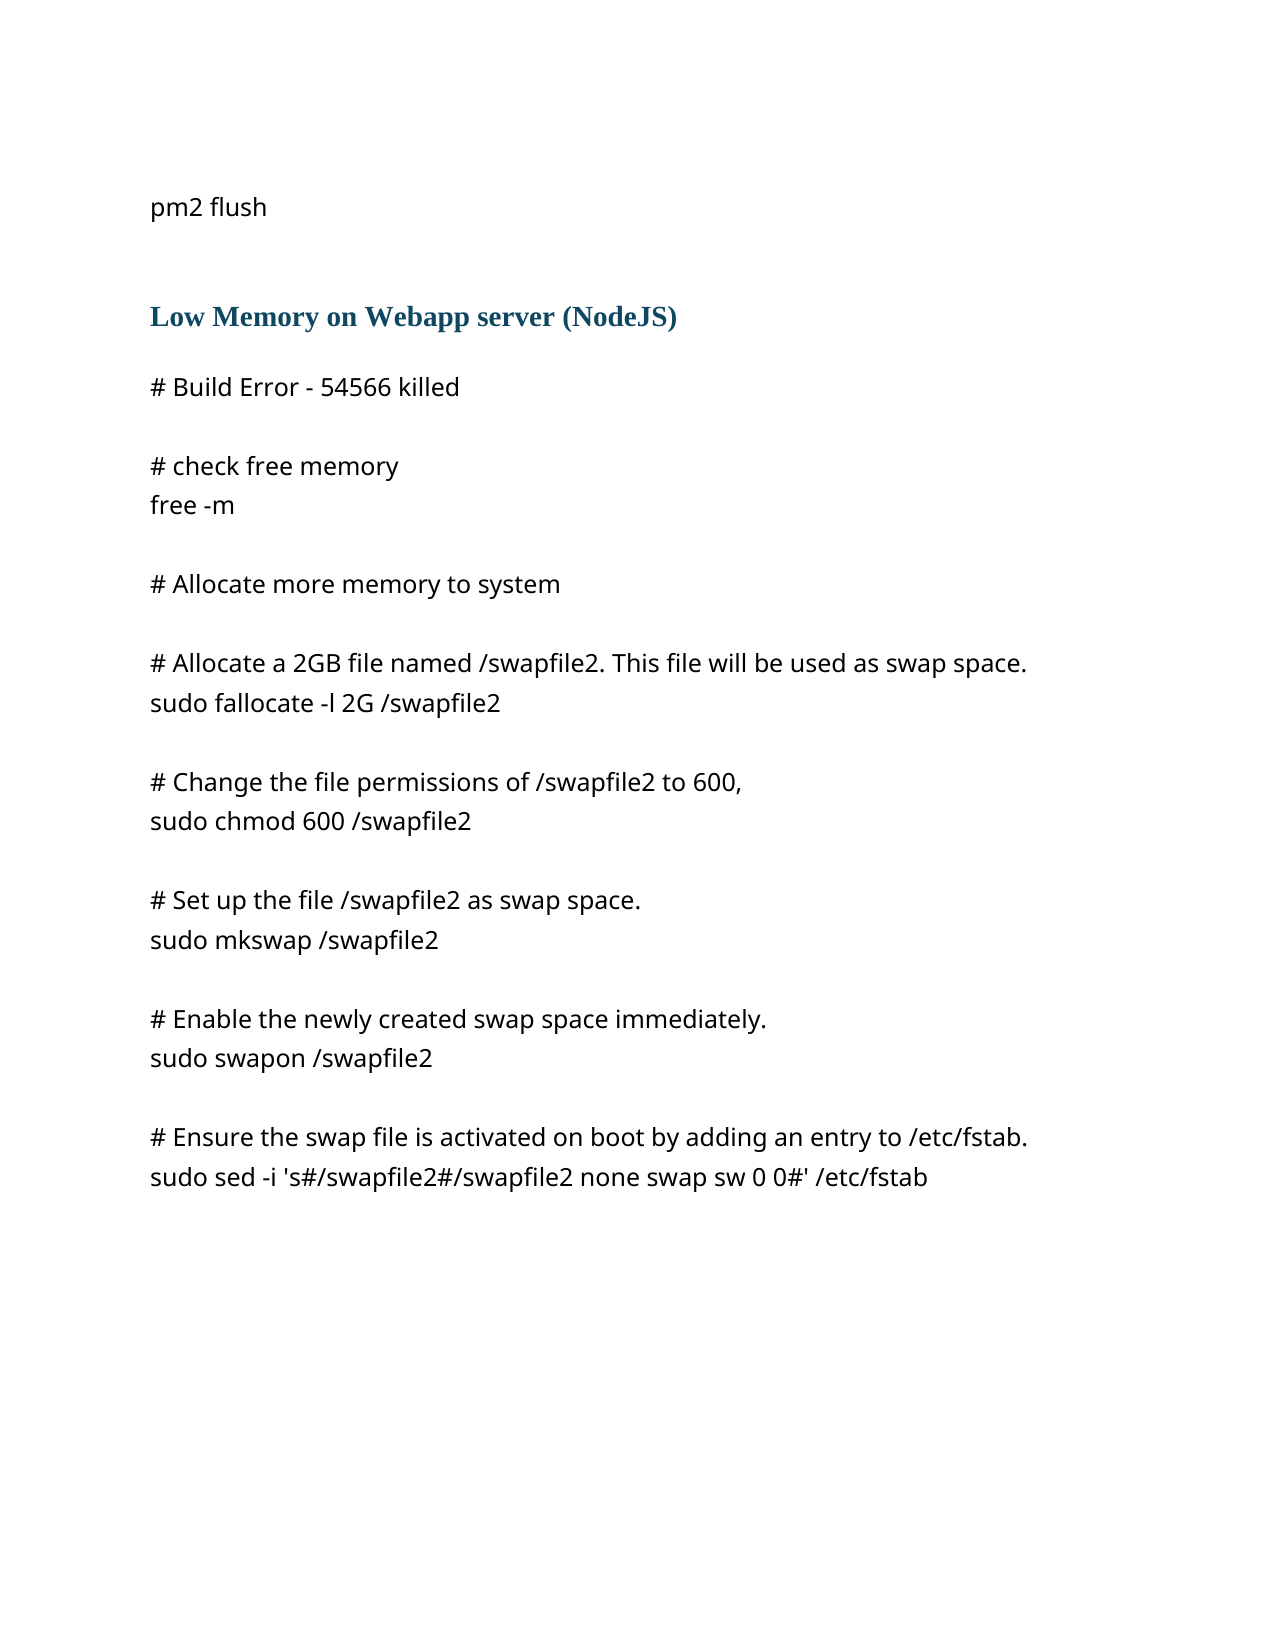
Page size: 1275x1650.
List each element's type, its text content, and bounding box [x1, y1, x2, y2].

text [150, 150, 1125, 223]
text # Build Error - 54566 killed # check free memory free -m # Allocate more memory to system # Allocate a 2GB file named /swapfile2. This file will be used as swap space. sudo fallocate -l 2G /swapfile2 # Change the file permissions of /swapfile2 to 600, sudo chmod 600 /swapfile2 # Set up the file /swapfile2 as swap space. sudo mkswap /swapfile2 # Enable the newly created swap space immediately. sudo swapon /swapfile2 # Ensure the swap file is activated on boot by adding an entry to /etc/fstab. sudo sed -i 's#/swapfile2#/swapfile2 none swap sw 0 0#' /etc/fstab [150, 369, 1125, 1233]
subtitle Low Memory on Webapp server (NodeJS) [150, 299, 1125, 333]
